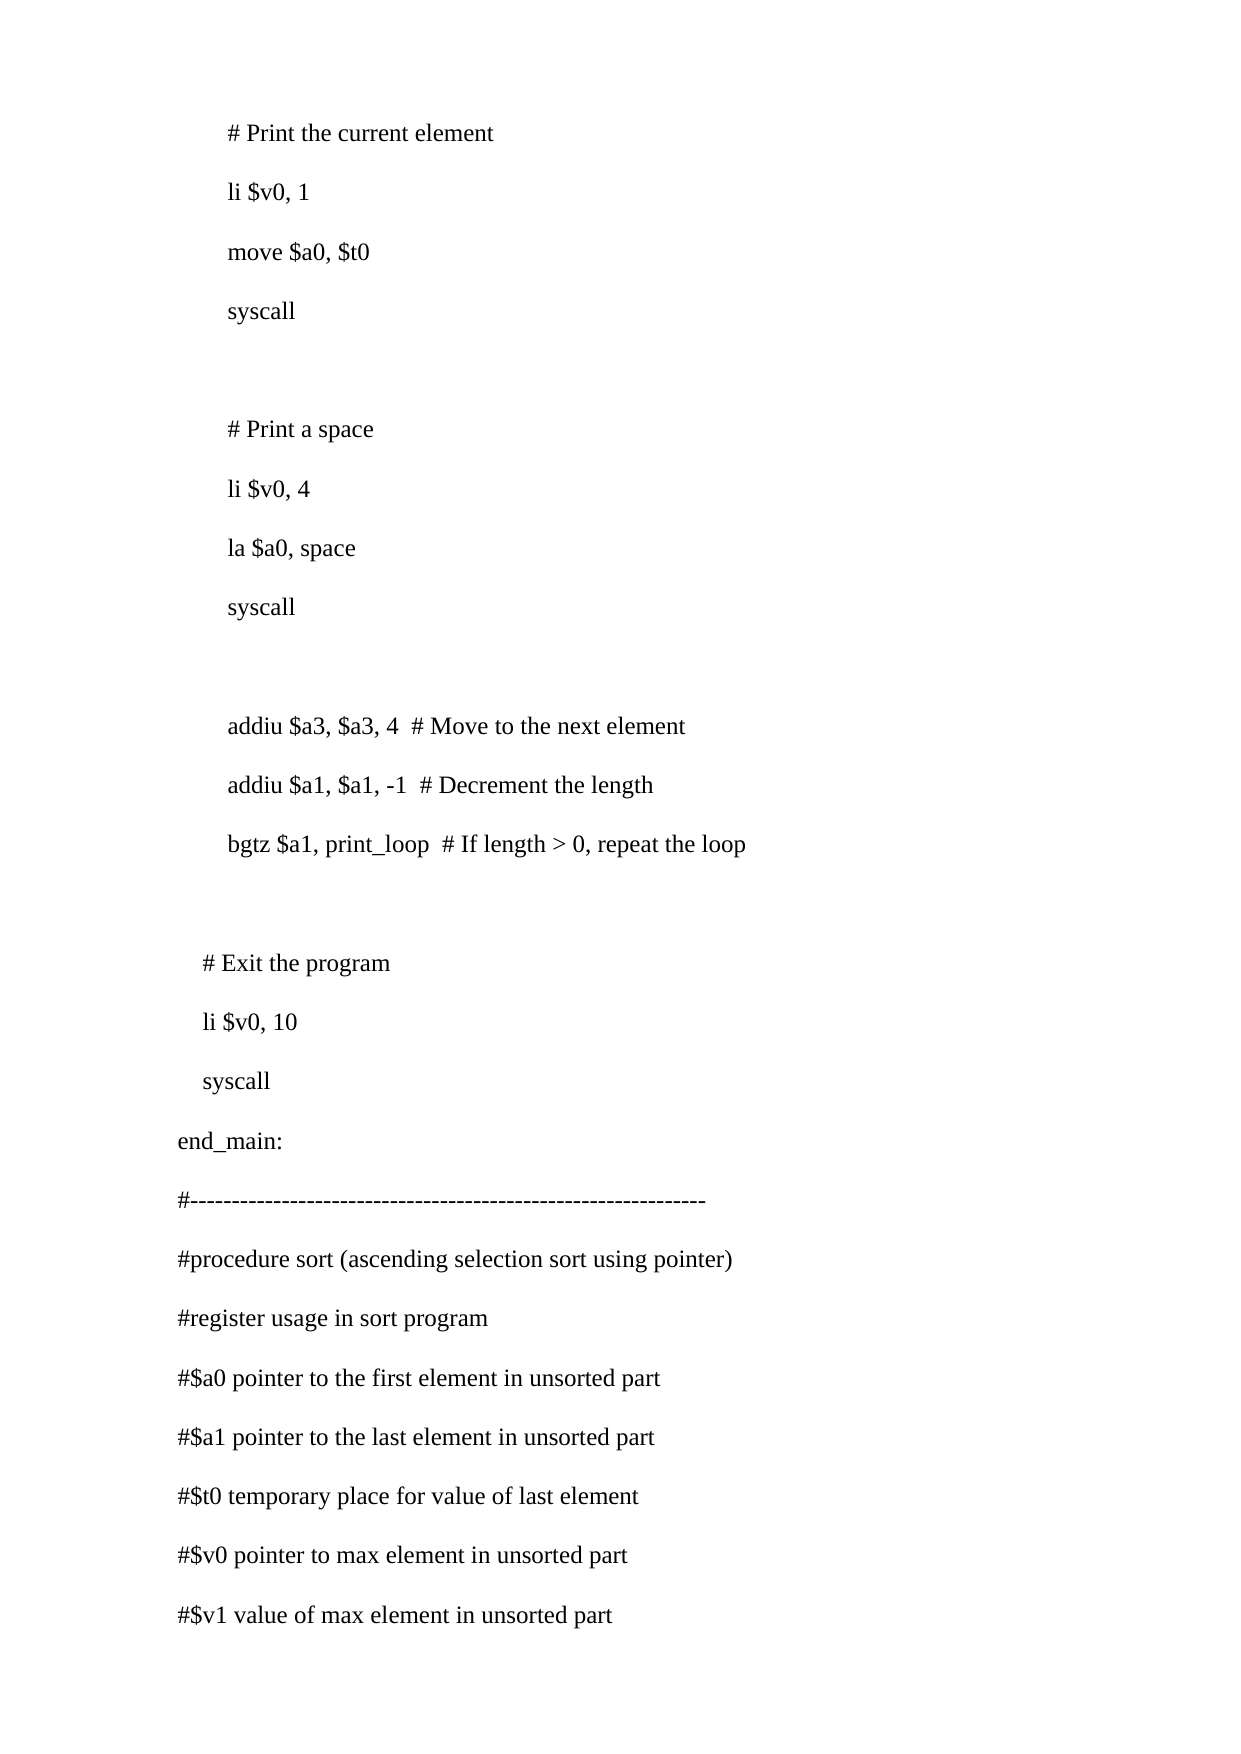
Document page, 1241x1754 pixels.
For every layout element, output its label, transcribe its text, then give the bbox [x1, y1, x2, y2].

text syscall [177, 592, 1122, 621]
text end_main: [177, 1126, 1122, 1154]
text syscall [177, 296, 1122, 325]
text li $v0, 1 [177, 177, 1122, 206]
text # Exit the program [177, 948, 1122, 977]
text #$a1 pointer to the last element in unsorted part [177, 1422, 1122, 1451]
text # Print the current element [177, 118, 1122, 147]
text syscall [177, 1066, 1122, 1095]
text #-------------------------------------------------------------- [177, 1185, 1122, 1214]
text #$t0 temporary place for value of last element [177, 1481, 1122, 1510]
text #$v1 value of max element in unsorted part [177, 1600, 1122, 1629]
text #register usage in sort program [177, 1303, 1122, 1332]
text li $v0, 10 [177, 1007, 1122, 1036]
text bgtz $a1, print_loop # If length > 0, repeat the loop [177, 829, 1122, 858]
text move $a0, $t0 [177, 237, 1122, 265]
text addiu $a1, $a1, -1 # Decrement the length [177, 770, 1122, 799]
text li $v0, 4 [177, 474, 1122, 502]
text #$a0 pointer to the first element in unsorted part [177, 1363, 1122, 1392]
text #$v0 pointer to max element in unsorted part [177, 1541, 1122, 1569]
text # Print a space [177, 414, 1122, 443]
text addiu $a3, $a3, 4 # Move to the next element [177, 711, 1122, 739]
text la $a0, space [177, 533, 1122, 562]
text #procedure sort (ascending selection sort using pointer) [177, 1244, 1122, 1273]
